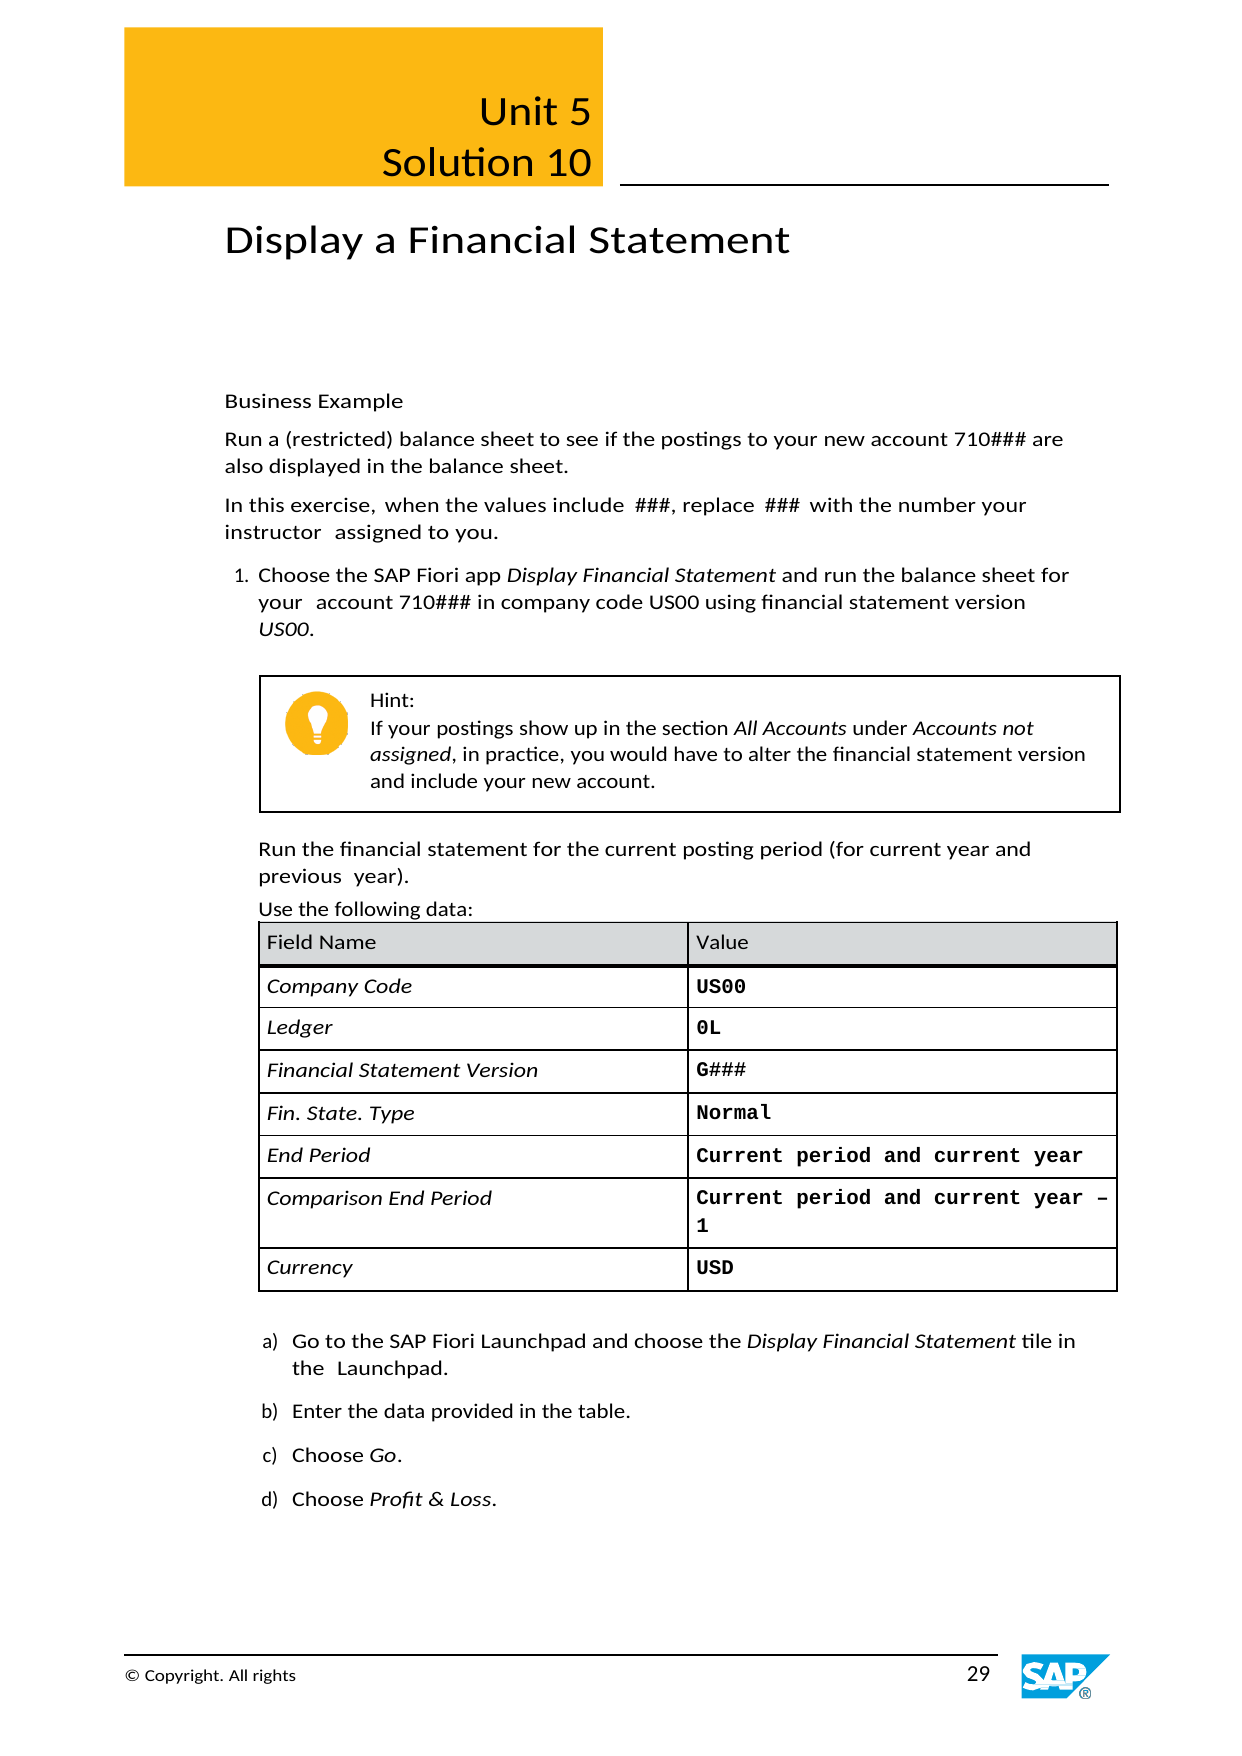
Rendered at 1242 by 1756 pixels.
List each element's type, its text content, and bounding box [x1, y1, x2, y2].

table_cell Ledger [260, 1008, 687, 1049]
table_cell 0L [689, 1008, 1116, 1049]
list Choose the SAP Fiori app Display Financial Statement and run the balance sheet for your account 710### in company code US00 using financial statement version US00. [233, 562, 1086, 641]
table_cell Current period and current year [689, 1136, 1116, 1177]
table_cell Financial Statement Version [260, 1051, 687, 1092]
picture [285, 691, 348, 755]
text In this exercise, when the values include ###, replace ### with the number your instructor assigned to you. [224, 492, 1097, 544]
text Business Example [224, 388, 1131, 413]
text Run a (restricted) balance sheet to see if the postings to your new account 710### are also displayed in the balance sheet. [224, 427, 1097, 479]
text Use the following data: [258, 896, 1131, 921]
table_cell Currency [260, 1249, 687, 1290]
picture [1079, 1687, 1091, 1699]
list Enter the data provided in the table. [261, 1398, 1131, 1424]
table_cell US00 [689, 968, 1116, 1007]
subtitle Display a Financial Statement [224, 215, 1131, 263]
list Choose Profit & Loss. [261, 1486, 1131, 1511]
table_header Value [689, 923, 1116, 964]
list Choose Go. [262, 1442, 1131, 1468]
table_cell Normal [689, 1094, 1116, 1134]
list Go to the SAP Fiori Launchpad and choose the Display Financial Statement tile in the Launchpad. [262, 1328, 1086, 1381]
table_cell Fin. State. Type [260, 1094, 687, 1134]
table_header Field Name [260, 923, 687, 964]
text Run the financial statement for the current posting period (for current year and previous year). [258, 836, 1092, 888]
table_cell Comparison End Period [260, 1179, 687, 1247]
table_cell Company Code [260, 968, 687, 1007]
table_cell USD [689, 1249, 1116, 1290]
table_cell End Period [260, 1136, 687, 1177]
table_cell G### [689, 1051, 1116, 1092]
table_cell Current period and current year – 1 [689, 1179, 1116, 1247]
